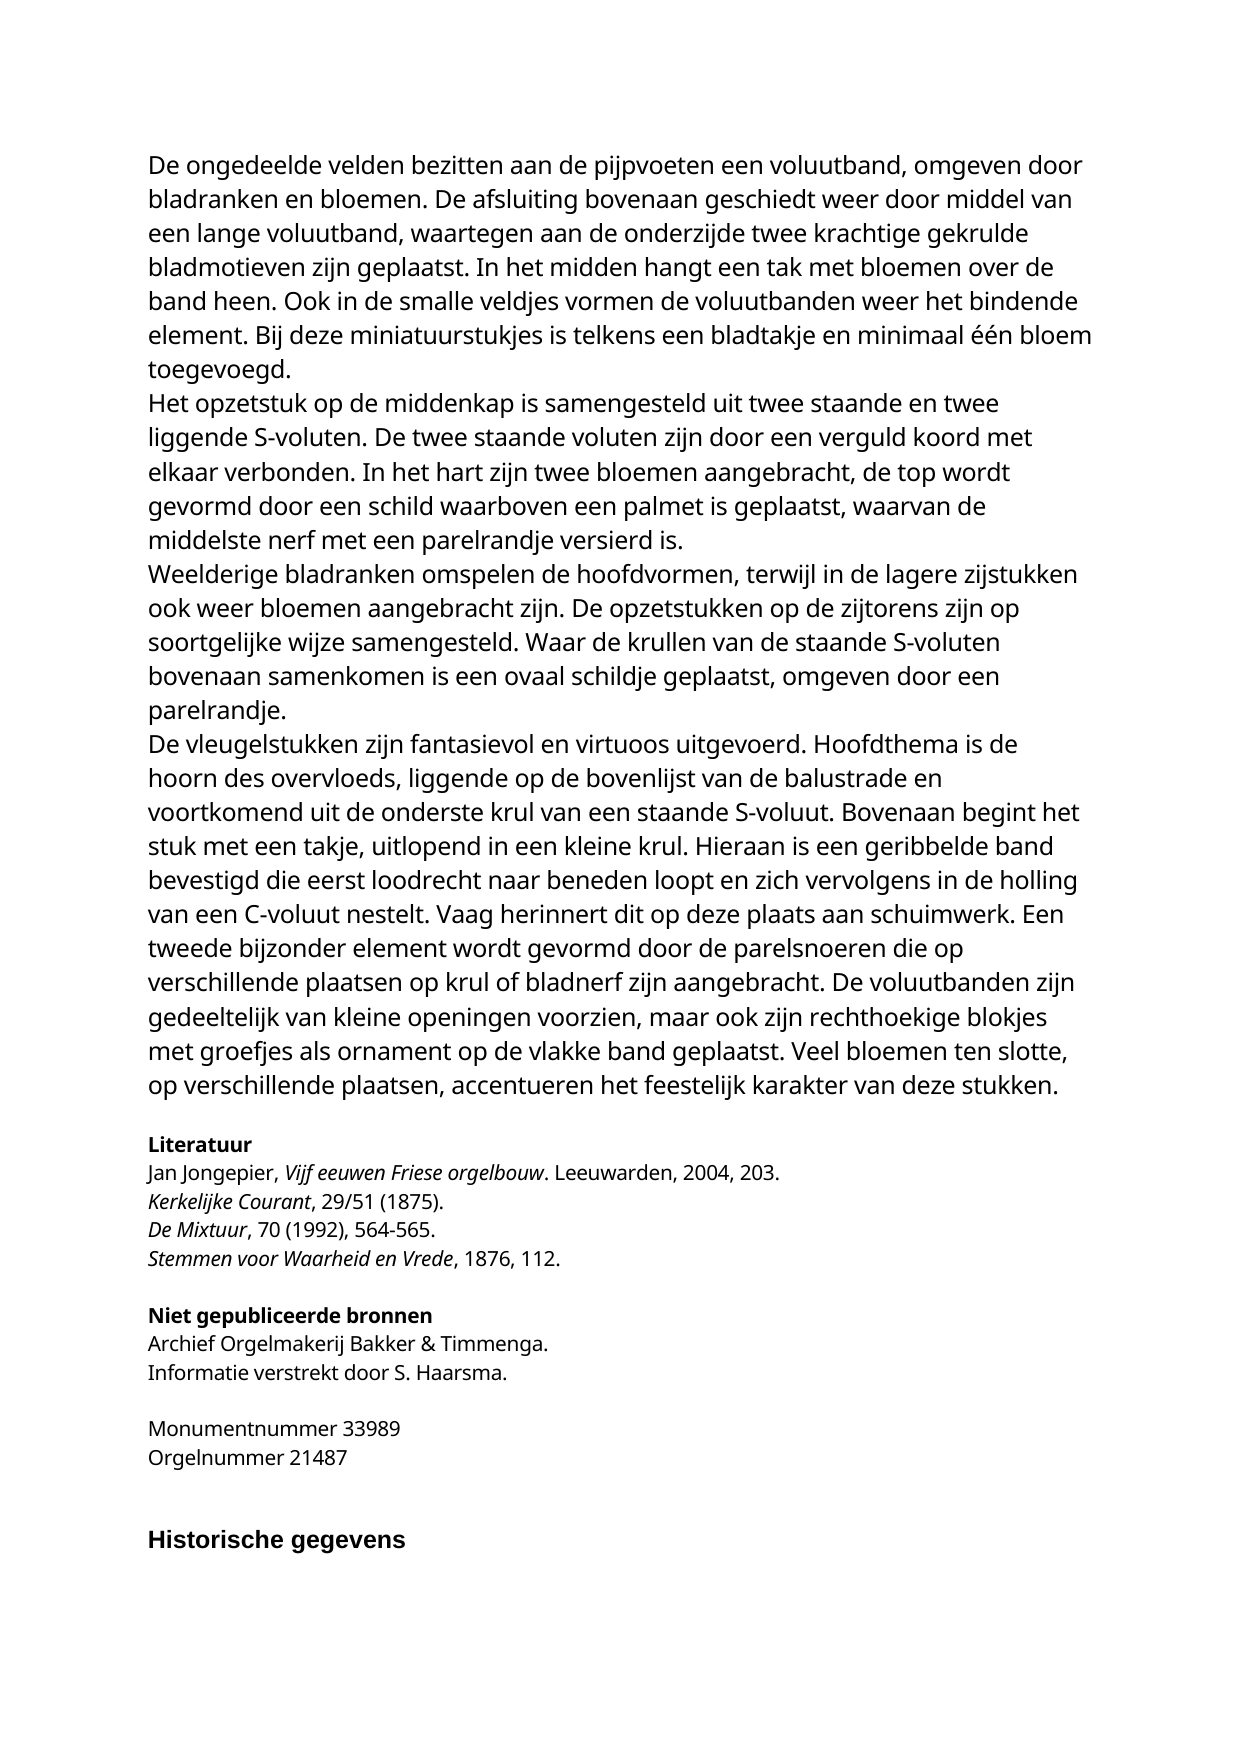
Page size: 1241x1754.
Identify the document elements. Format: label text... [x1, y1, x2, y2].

text Stemmen voor Waarheid en Vrede, 1876, 112. [148, 1244, 1093, 1272]
text Weelderige bladranken omspelen de hoofdvormen, terwijl in de lagere zijstukken ook weer bloemen aangebracht zijn. De opzetstukken op de zijtorens zijn op soortgelijke wijze samengesteld. Waar de krullen van de staande S-voluten bovenaan samenkomen is een ovaal schildje geplaatst, omgeven door een parelrandje. [148, 556, 1093, 727]
text Orgelnummer 21487 [148, 1443, 1093, 1471]
subtitle Historische gegevens [148, 1525, 1093, 1554]
text Jan Jongepier, Vijf eeuwen Friese orgelbouw. Leeuwarden, 2004, 203. [148, 1158, 1093, 1187]
text Niet gepubliceerde bronnen [148, 1301, 1093, 1329]
text De ongedeelde velden bezitten aan de pijpvoeten een voluutband, omgeven door bladranken en bloemen. De afsluiting bovenaan geschiedt weer door middel van een lange voluutband, waartegen aan de onderzijde twee krachtige gekrulde bladmotieven zijn geplaatst. In het midden hangt een tak met bloemen over de band heen. Ook in de smalle veldjes vormen de voluutbanden weer het bindende element. Bij deze miniatuurstukjes is telkens een bladtakje en minimaal één bloem toegevoegd. [148, 148, 1093, 386]
text Archief Orgelmakerij Bakker & Timmenga. [148, 1329, 1093, 1358]
text Monumentnummer 33989 [148, 1414, 1093, 1443]
text Literatuur [148, 1130, 1093, 1158]
text De vleugelstukken zijn fantasievol en virtuoos uitgevoerd. Hoofdthema is de hoorn des overvloeds, liggende op de bovenlijst van de balustrade en voortkomend uit de onderste krul van een staande S-voluut. Bovenaan begint het stuk met een takje, uitlopend in een kleine krul. Hieraan is een geribbelde band bevestigd die eerst loodrecht naar beneden loopt en zich vervolgens in de holling van een C-voluut nestelt. Vaag herinnert dit op deze plaats aan schuimwerk. Een tweede bijzonder element wordt gevormd door de parelsnoeren die op verschillende plaatsen op krul of bladnerf zijn aangebracht. De voluutbanden zijn gedeeltelijk van kleine openingen voorzien, maar ook zijn rechthoekige blokjes met groefjes als ornament op de vlakke band geplaatst. Veel bloemen ten slotte, op verschillende plaatsen, accentueren het feestelijk karakter van deze stukken. [148, 727, 1093, 1101]
text Informatie verstrekt door S. Haarsma. [148, 1358, 1093, 1386]
text Kerkelijke Courant, 29/51 (1875). [148, 1187, 1093, 1215]
text De Mixtuur, 70 (1992), 564-565. [148, 1215, 1093, 1244]
text Het opzetstuk op de middenkap is samengesteld uit twee staande en twee liggende S-voluten. De twee staande voluten zijn door een verguld koord met elkaar verbonden. In het hart zijn twee bloemen aangebracht, de top wordt gevormd door een schild waarboven een palmet is geplaatst, waarvan de middelste nerf met een parelrandje versierd is. [148, 386, 1093, 556]
